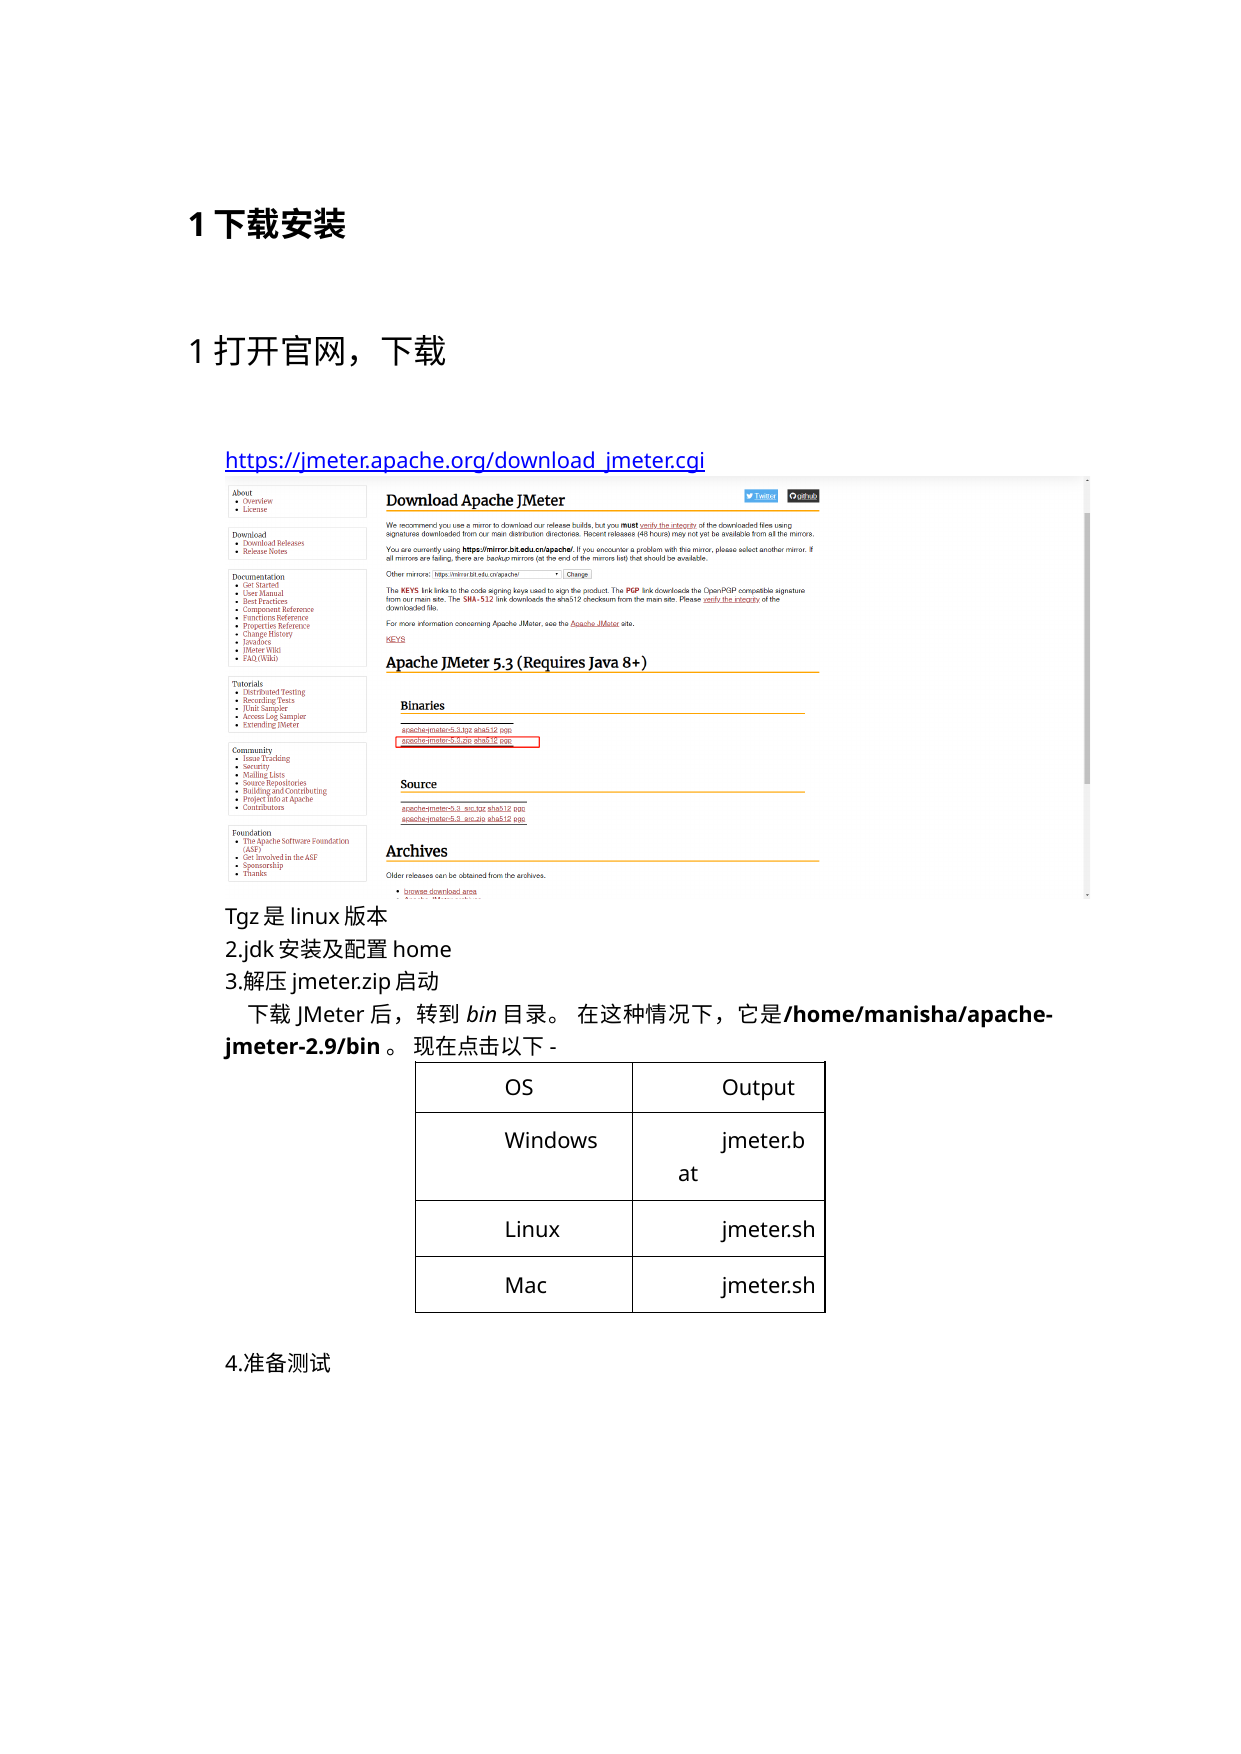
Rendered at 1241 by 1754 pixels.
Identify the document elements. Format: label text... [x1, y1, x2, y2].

list 4.准备测试 [225, 1346, 1053, 1378]
list 3.解压jmeter.zip启动 [225, 964, 1053, 996]
list Tgz是linux版本 [225, 899, 1053, 931]
subtitle 1打开官网，下载 [187, 316, 1053, 381]
table_cell jmeter.sh [633, 1257, 824, 1312]
table_cell Mac [416, 1257, 632, 1312]
table_header OS [416, 1063, 632, 1111]
list 2.jdk安装及配置home [225, 931, 1053, 964]
table_cell Windows [416, 1113, 632, 1200]
table_cell Linux [416, 1201, 632, 1256]
table_cell jmeter.sh [633, 1201, 824, 1256]
subtitle 1下载安装 [187, 189, 1053, 254]
picture [225, 476, 1091, 899]
list https://jmeter.apache.org/download_jmeter.cgi [225, 444, 1053, 476]
list 下载JMeter后，转到bin目录。 在这种情况下，它是/home/manisha/apache-jmeter-2.9/bin 。 现在点击以下 - [225, 996, 1053, 1061]
table_cell jmeter.bat [633, 1113, 824, 1200]
table_header Output [633, 1063, 824, 1111]
